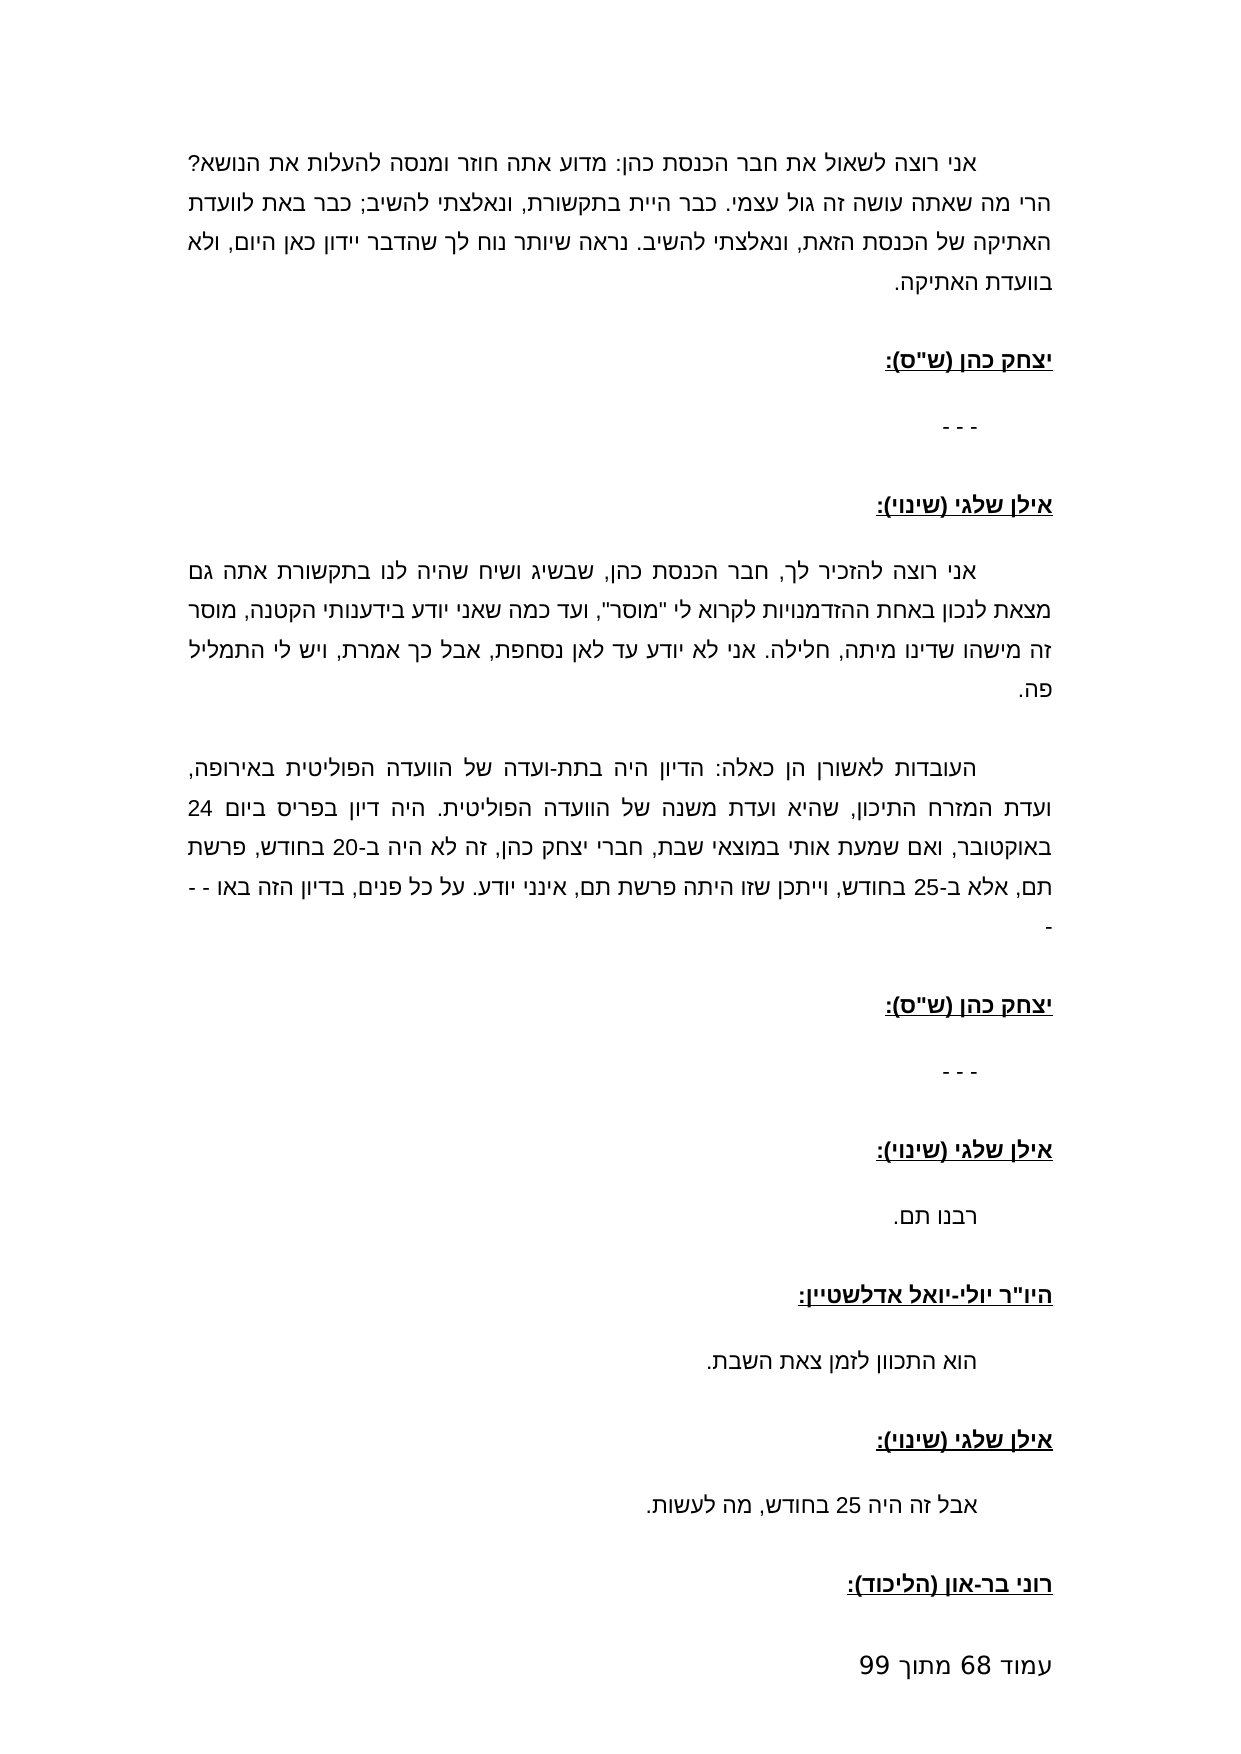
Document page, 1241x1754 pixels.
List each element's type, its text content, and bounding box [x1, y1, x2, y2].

text - - - [187, 1058, 1053, 1084]
text - - - [187, 413, 1053, 439]
text יצחק כהן (ש"ס): [187, 992, 1053, 1019]
text העובדות לאשורן הן כאלה: הדיון היה בתת-ועדה של הוועדה הפוליטית באירופה, ועדת המזרח התיכון, שהיא ועדת משנה של הוועדה הפוליטית. היה דיון בפריס ביום 24 באוקטובר, ואם שמעת אותי במוצאי שבת, חברי יצחק כהן, זה לא היה ב-20 בחודש, פרשת תם, אלא ב-25 בחודש, וייתכן שזו היתה פרשת תם, אינני יודע. על כל פנים, בדיון הזה באו - - - [187, 755, 1053, 940]
text רבנו תם. [187, 1203, 1053, 1229]
text אני רוצה להזכיר לך, חבר הכנסת כהן, שבשיג ושיח שהיה לנו בתקשורת אתה גם מצאת לנכון באחת ההזדמנויות לקרוא לי "מוסר", ועד כמה שאני יודע בידענותי הקטנה, מוסר זה מישהו שדינו מיתה, חלילה. אני לא יודע עד לאן נסחפת, אבל כך אמרת, ויש לי התמליל פה. [187, 558, 1053, 703]
text אילן שלגי (שינוי): [187, 492, 1053, 518]
text אבל זה היה 25 בחודש, מה לעשות. [187, 1492, 1053, 1519]
text אילן שלגי (שינוי): [187, 1427, 1053, 1453]
text אני רוצה לשאול את חבר הכנסת כהן: מדוע אתה חוזר ומנסה להעלות את הנושא? הרי מה שאתה עושה זה גול עצמי. כבר היית בתקשורת, ונאלצתי להשיב; כבר באת לוועדת האתיקה של הכנסת הזאת, ונאלצתי להשיב. נראה שיותר נוח לך שהדבר יידון כאן היום, ולא בוועדת האתיקה. [187, 150, 1053, 295]
text היו"ר יולי-יואל אדלשטיין: [187, 1282, 1053, 1308]
text רוני בר-און (הליכוד): [187, 1571, 1053, 1598]
text אילן שלגי (שינוי): [187, 1137, 1053, 1163]
text יצחק כהן (ש"ס): [187, 347, 1053, 374]
text הוא התכוון לזמן צאת השבת. [187, 1348, 1053, 1374]
